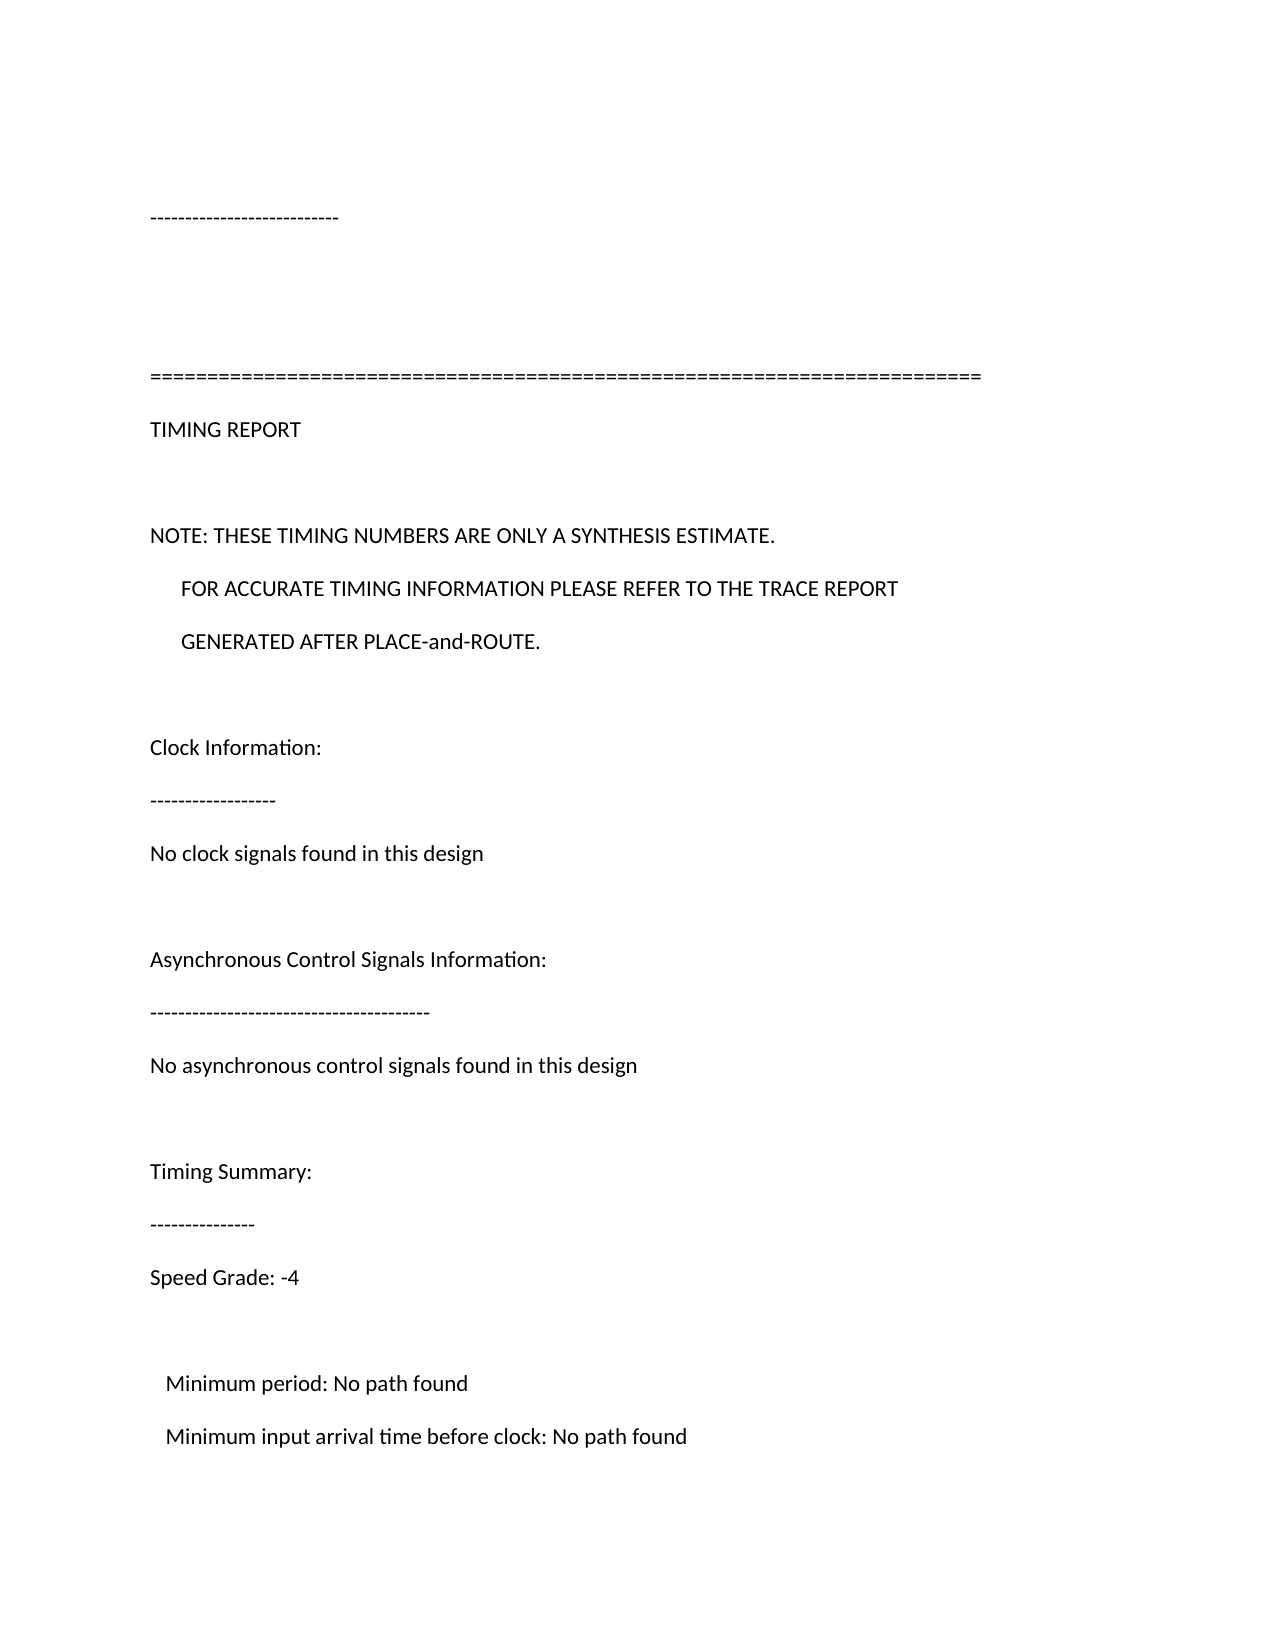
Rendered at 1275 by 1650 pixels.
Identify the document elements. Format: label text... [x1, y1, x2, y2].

text --------------------------- [150, 203, 1125, 231]
text Clock Information: [150, 733, 1125, 761]
text Timing Summary: [150, 1157, 1125, 1185]
text Minimum period: No path found [150, 1369, 1125, 1397]
text FOR ACCURATE TIMING INFORMATION PLEASE REFER TO THE TRACE REPORT [150, 574, 1125, 602]
text No asynchronous control signals found in this design [150, 1051, 1125, 1079]
text ========================================================================= [150, 362, 1125, 390]
text ------------------ [150, 786, 1125, 814]
text Minimum input arrival time before clock: No path found [150, 1422, 1125, 1451]
text Asynchronous Control Signals Information: [150, 945, 1125, 973]
text --------------- [150, 1210, 1125, 1238]
text No clock signals found in this design [150, 839, 1125, 867]
text Speed Grade: -4 [150, 1263, 1125, 1291]
text TIMING REPORT [150, 415, 1125, 443]
text GENERATED AFTER PLACE-and-ROUTE. [150, 627, 1125, 655]
text NOTE: THESE TIMING NUMBERS ARE ONLY A SYNTHESIS ESTIMATE. [150, 521, 1125, 549]
text ---------------------------------------- [150, 998, 1125, 1026]
